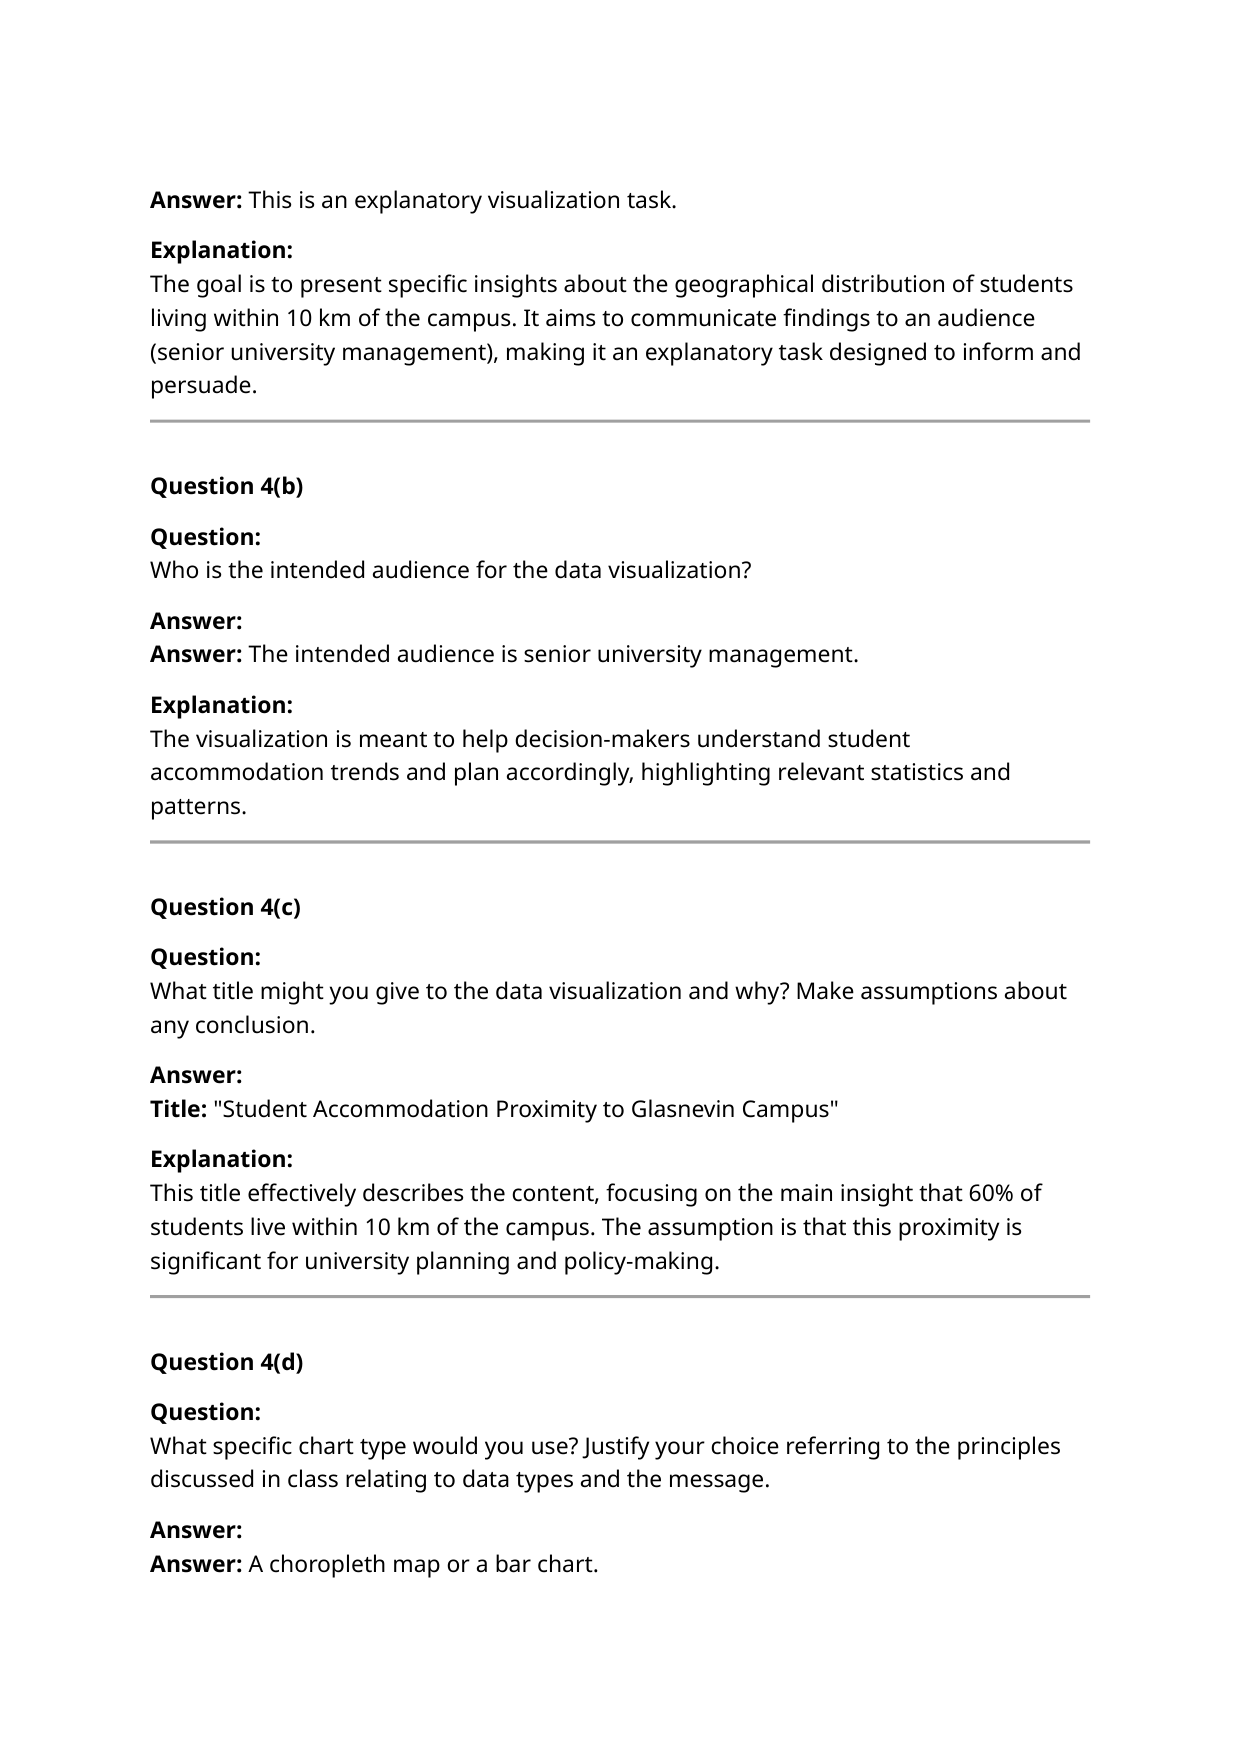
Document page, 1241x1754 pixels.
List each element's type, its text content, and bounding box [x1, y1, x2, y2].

text Answer: Title: "Student Accommodation Proximity to Glasnevin Campus" [150, 1059, 1090, 1124]
text Question: Who is the intended audience for the data visualization? [150, 520, 1090, 585]
text Question: What specific chart type would you use? Justify your choice referring to the principles discussed in class relating to data types and the message. [150, 1396, 1090, 1494]
text Explanation: The goal is to present specific insights about the geographical distribution of students living within 10 km of the campus. It aims to communicate findings to an audience (senior university management), making it an explanatory task designed to inform and persuade. [150, 234, 1090, 400]
text Explanation: This title effectively describes the content, focusing on the main insight that 60% of students live within 10 km of the campus. The assumption is that this proximity is significant for university planning and policy-making. [150, 1143, 1090, 1276]
text Question 4(c) [150, 891, 1090, 922]
text Question 4(b) [150, 470, 1090, 501]
text Question 4(d) [150, 1345, 1090, 1377]
text Answer: Answer: A choropleth map or a bar chart. [150, 1514, 1090, 1579]
text Question: What title might you give to the data visualization and why? Make assumptions about any conclusion. [150, 941, 1090, 1040]
text Explanation: The visualization is meant to help decision-makers understand student accommodation trends and plan accordingly, highlighting relevant statistics and patterns. [150, 689, 1090, 821]
text Answer: This is an explanatory visualization task. [150, 150, 1090, 215]
text Answer: Answer: The intended audience is senior university management. [150, 604, 1090, 669]
